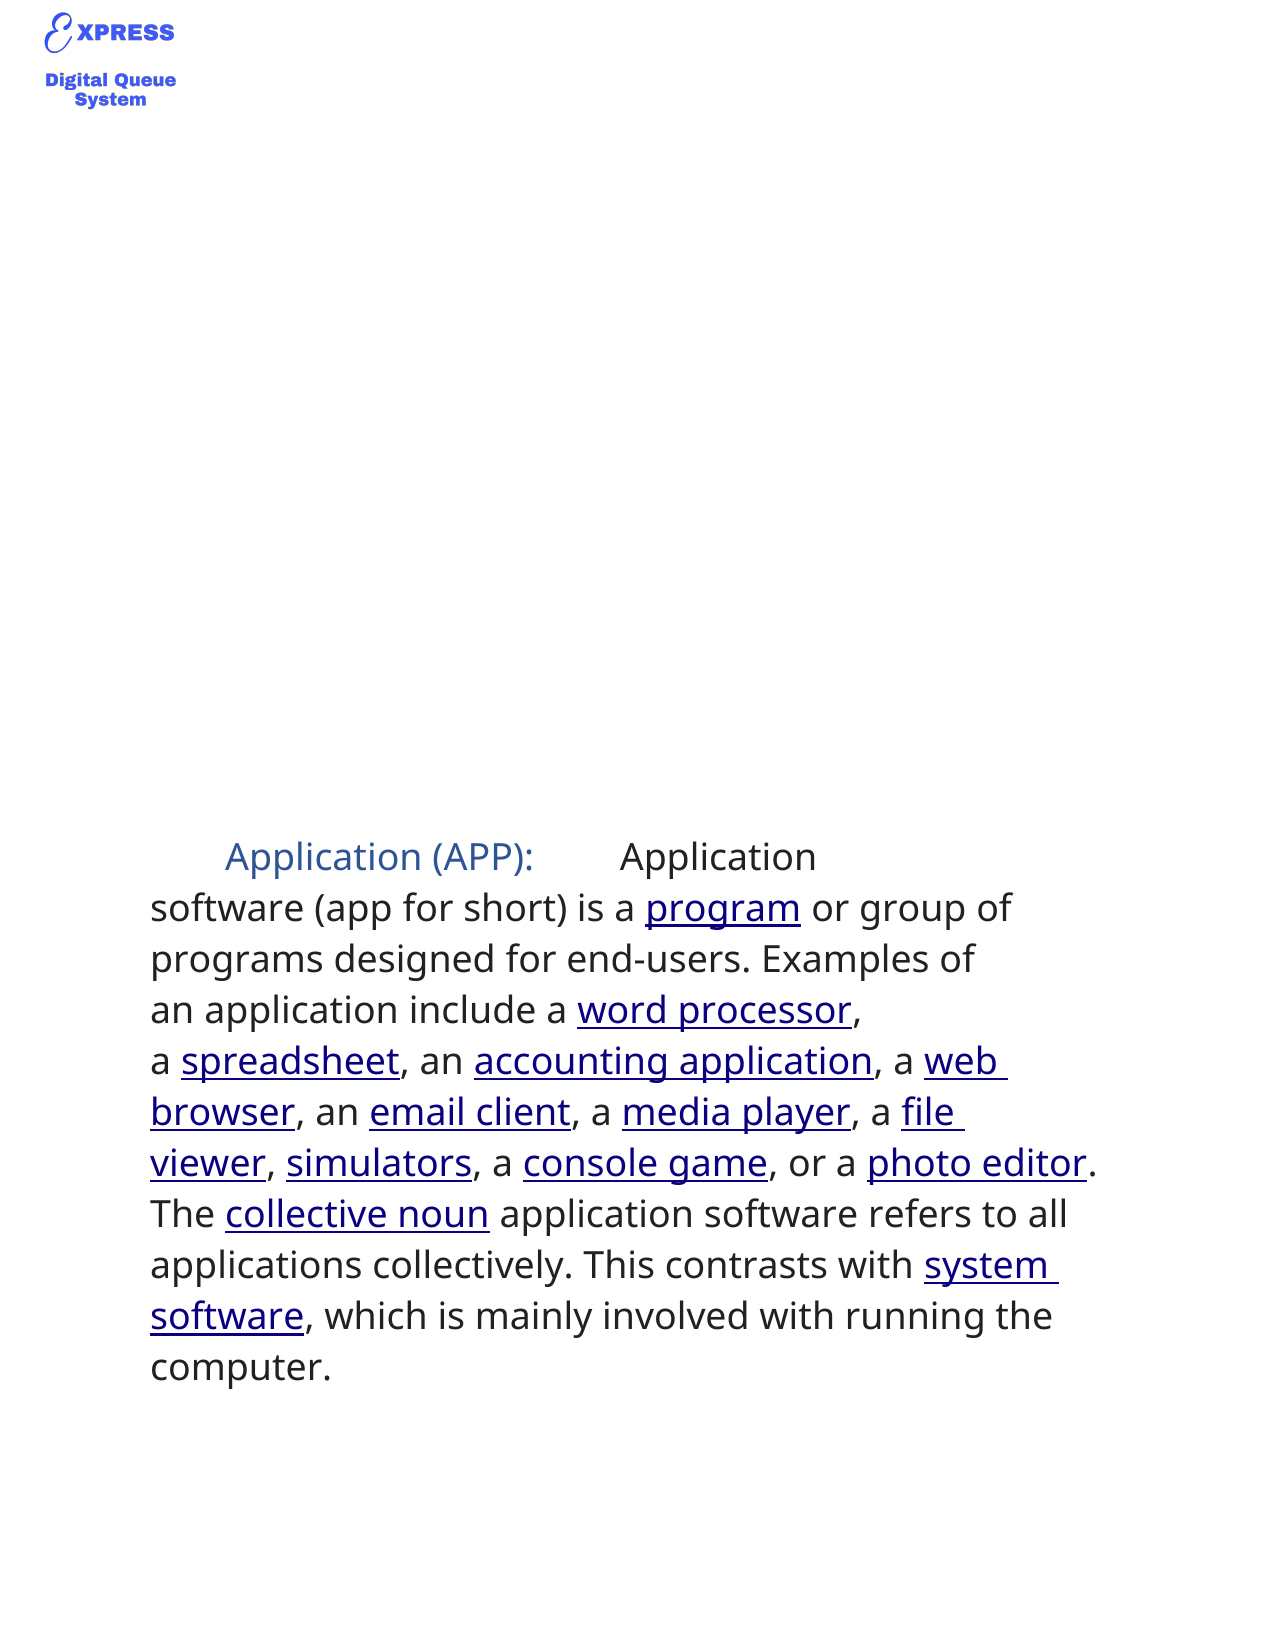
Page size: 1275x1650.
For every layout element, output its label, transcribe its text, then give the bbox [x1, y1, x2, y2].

picture [18, 0, 204, 125]
text Application (APP): Application software (app for short) is a program or group of programs designed for end-users. Examples of an application include a word processor, a spreadsheet, an accounting application, a web browser, an email client, a media player, a file viewer, simulators, a console game, or a photo editor. The collective noun application software refers to all applications collectively. This contrasts with system software, which is mainly involved with running the computer. [150, 830, 1125, 1392]
